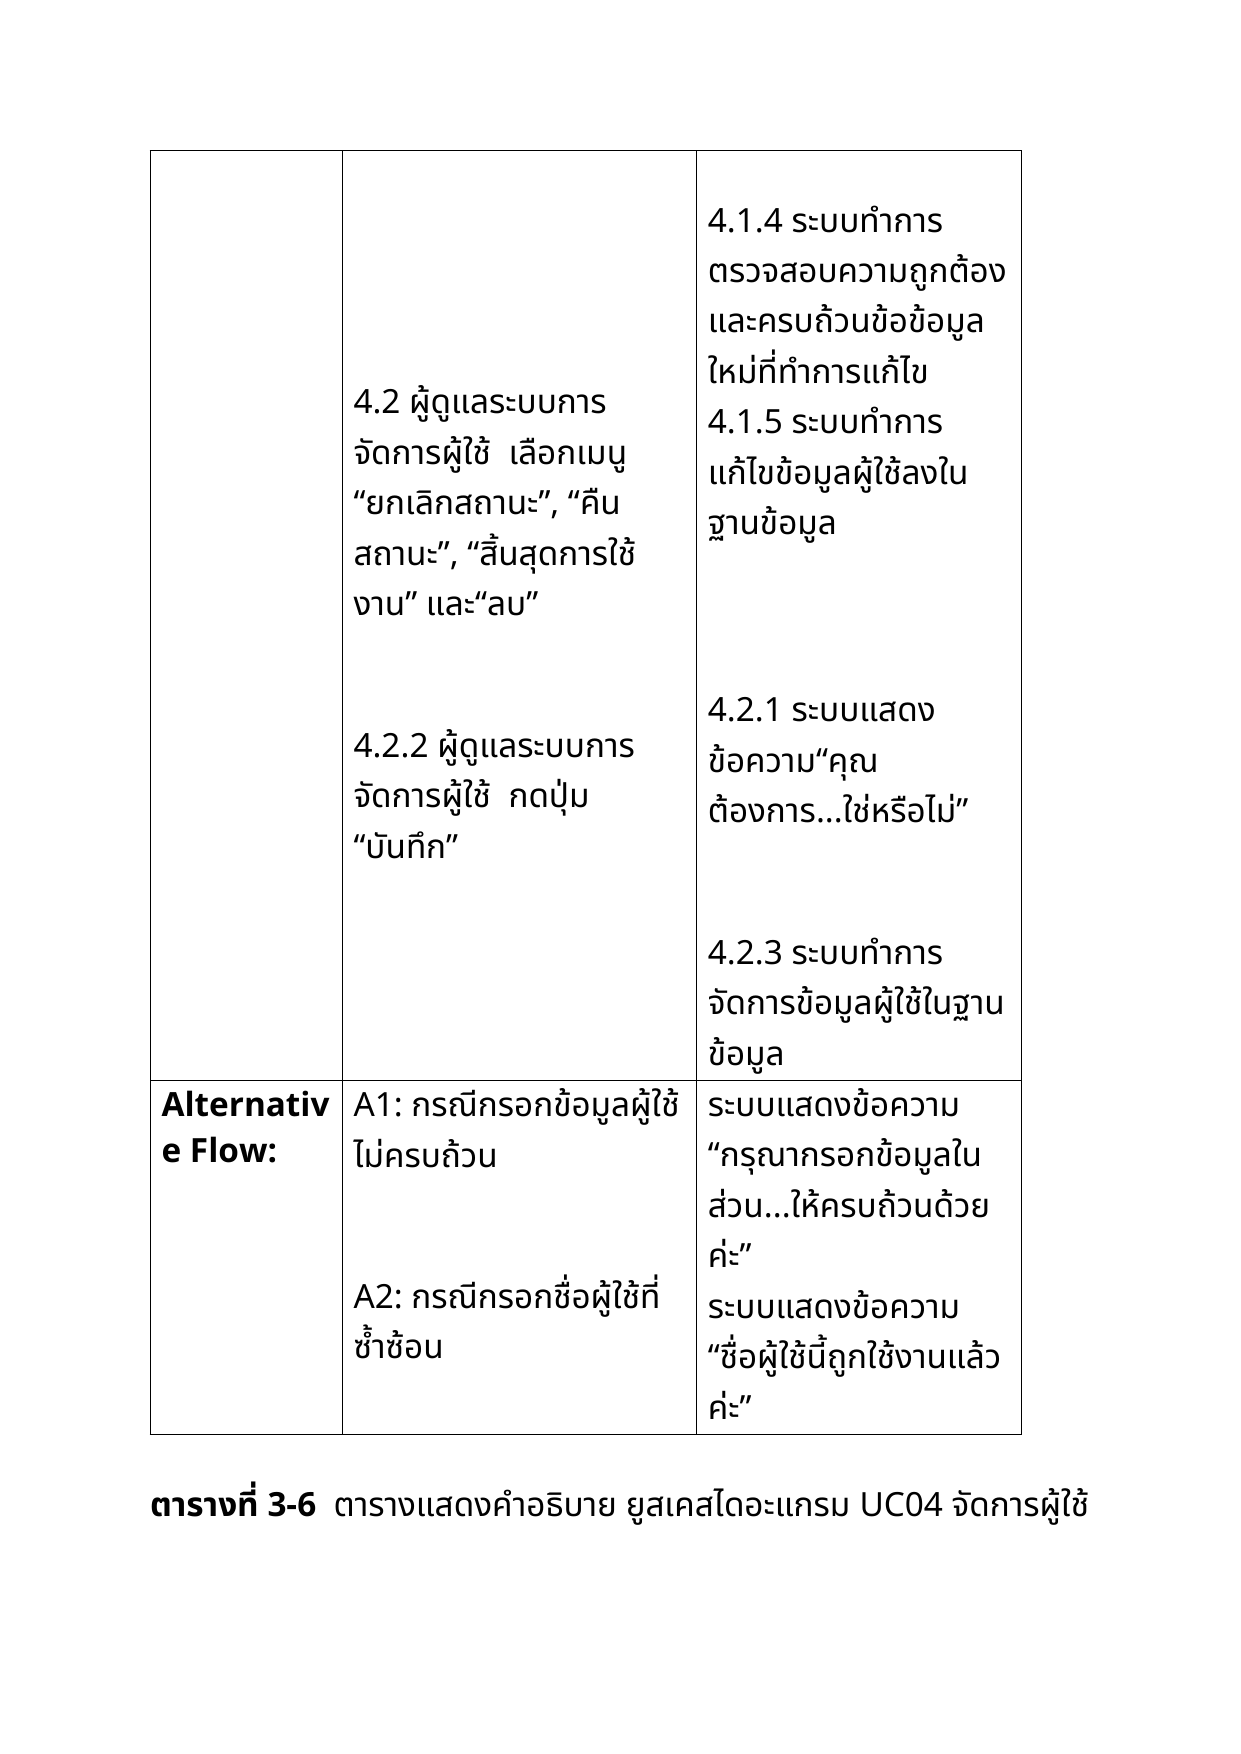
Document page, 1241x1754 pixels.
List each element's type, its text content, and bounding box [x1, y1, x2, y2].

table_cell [343, 151, 696, 1080]
table_cell Alternative Flow: [151, 1081, 342, 1434]
table_cell A1: กรณีกรอกข้อมูลผู้ใช้ไม่ครบถ้วน A2: กรณีกรอกชื่อผู้ใช้ที่ซ้ำซ้อน [343, 1081, 696, 1434]
text ตารางที่ 3-6 ตารางแสดงคำอธิบาย ยูสเคสไดอะแกรม UC04 จัดการผู้ใช้ [150, 1481, 1090, 1531]
table_cell ระบบแสดงข้อความ “กรุณากรอกข้อมูลในส่วน...ให้ครบถ้วนด้วยค่ะ” ระบบแสดงข้อความ “ชื่อผู้ใช้นี้ถูกใช้งานแล้วค่ะ” [697, 1081, 1021, 1434]
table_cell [697, 151, 1021, 1080]
